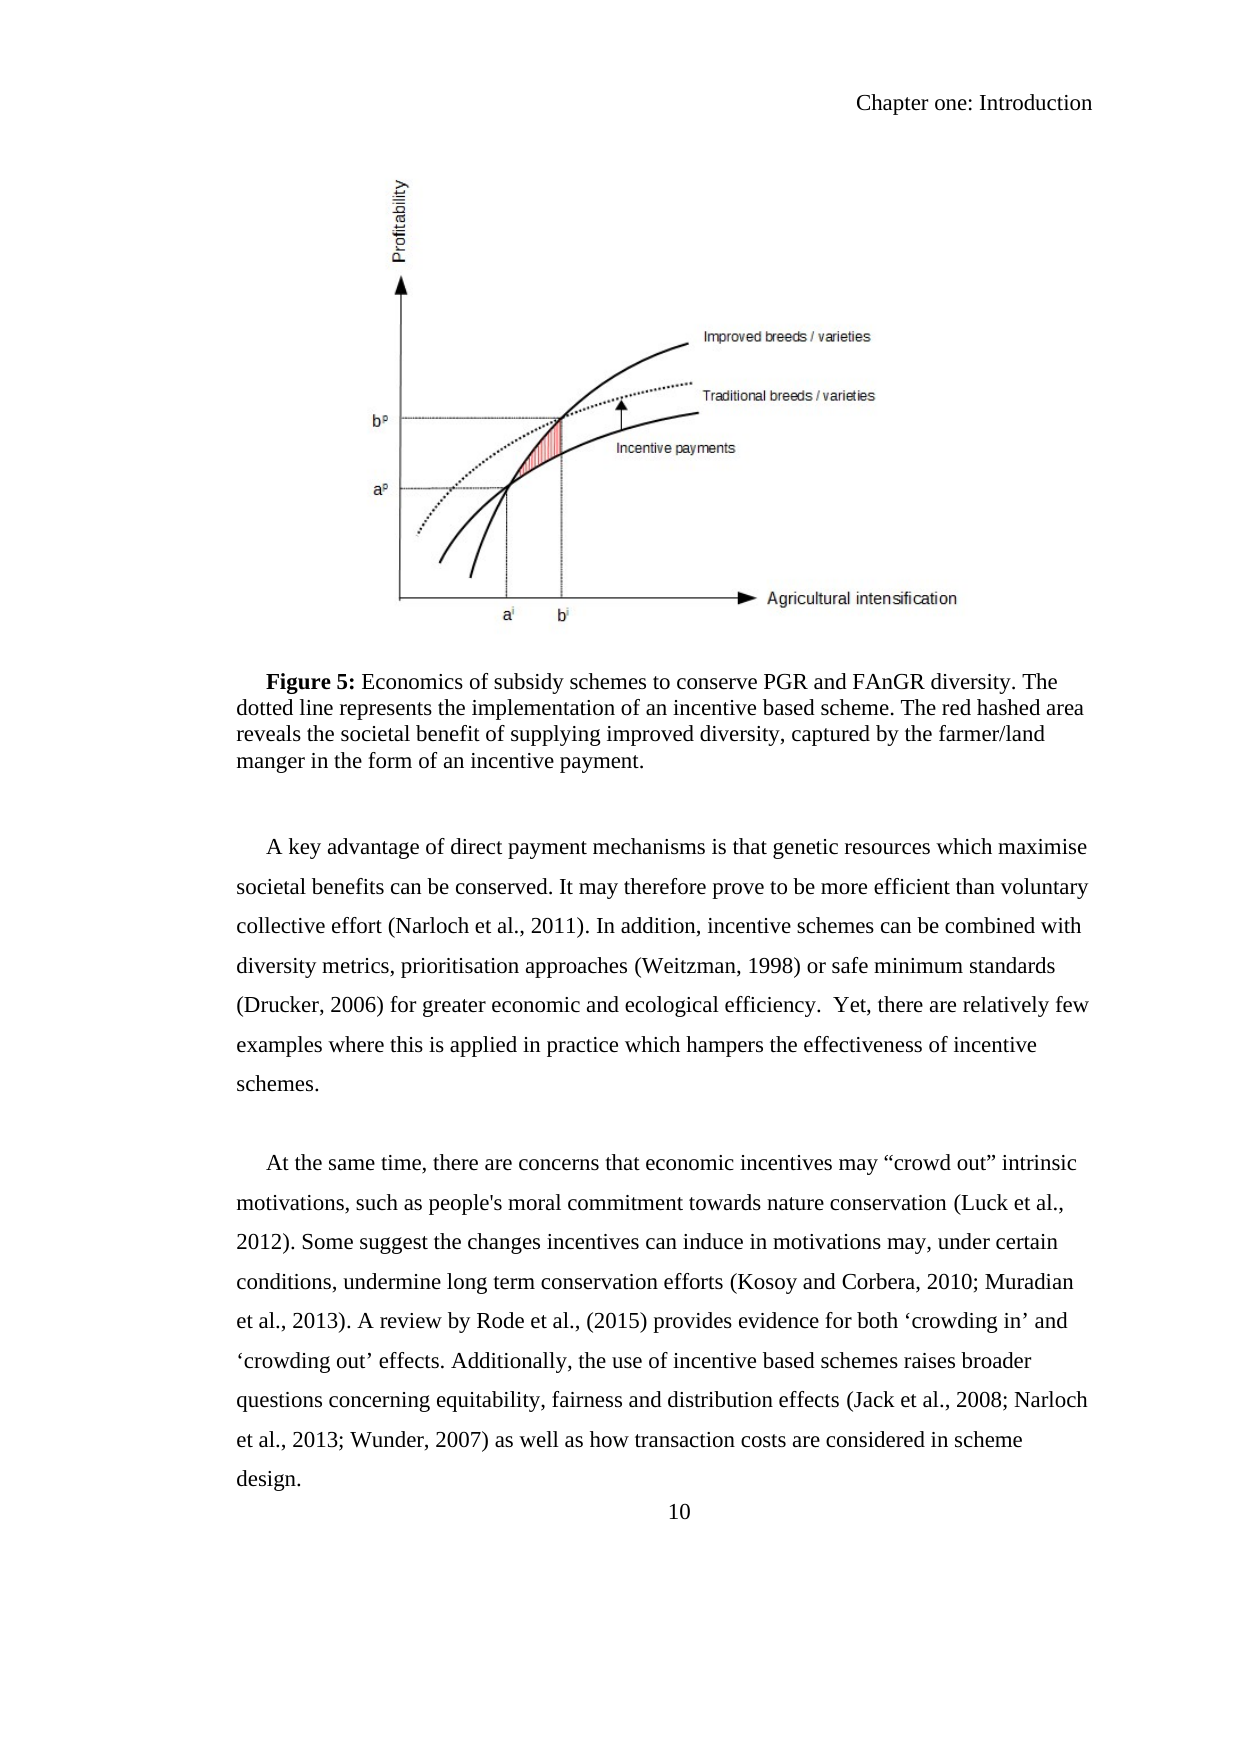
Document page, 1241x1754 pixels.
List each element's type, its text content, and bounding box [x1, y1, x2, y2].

picture [339, 147, 1019, 655]
text Figure 5: Economics of subsidy schemes to conserve PGR and FAnGR diversity. The dotted line represents the implementation of an incentive based scheme. The red hashed area reveals the societal benefit of supplying improved diversity, captured by the farmer/land manger in the form of an incentive payment. [236, 668, 1092, 773]
text At the same time, there are concerns that economic incentives may “crowd out” intrinsic motivations, such as people's moral commitment towards nature conservation (Luck et al., 2012). Some suggest the changes incentives can induce in motivations may, under certain conditions, undermine long term conservation efforts (Kosoy and Corbera, 2010; Muradian et al., 2013). A review by Rode et al., (2015) provides evidence for both ‘crowding in’ and ‘crowding out’ effects. Additionally, the use of incentive based schemes raises broader questions concerning equitability, fairness and distribution effects (Jack et al., 2008; Narloch et al., 2013; Wunder, 2007) as well as how transaction costs are considered in scheme design. [236, 1149, 1092, 1491]
text A key advantage of direct payment mechanisms is that genetic resources which maximise societal benefits can be conserved. It may therefore prove to be more efficient than voluntary collective effort (Narloch et al., 2011). In addition, incentive schemes can be combined with diversity metrics, prioritisation approaches (Weitzman, 1998) or safe minimum standards (Drucker, 2006) for greater economic and ecological efficiency. Yet, there are relatively few examples where this is applied in practice which hampers the effectiveness of incentive schemes. [236, 833, 1092, 1097]
